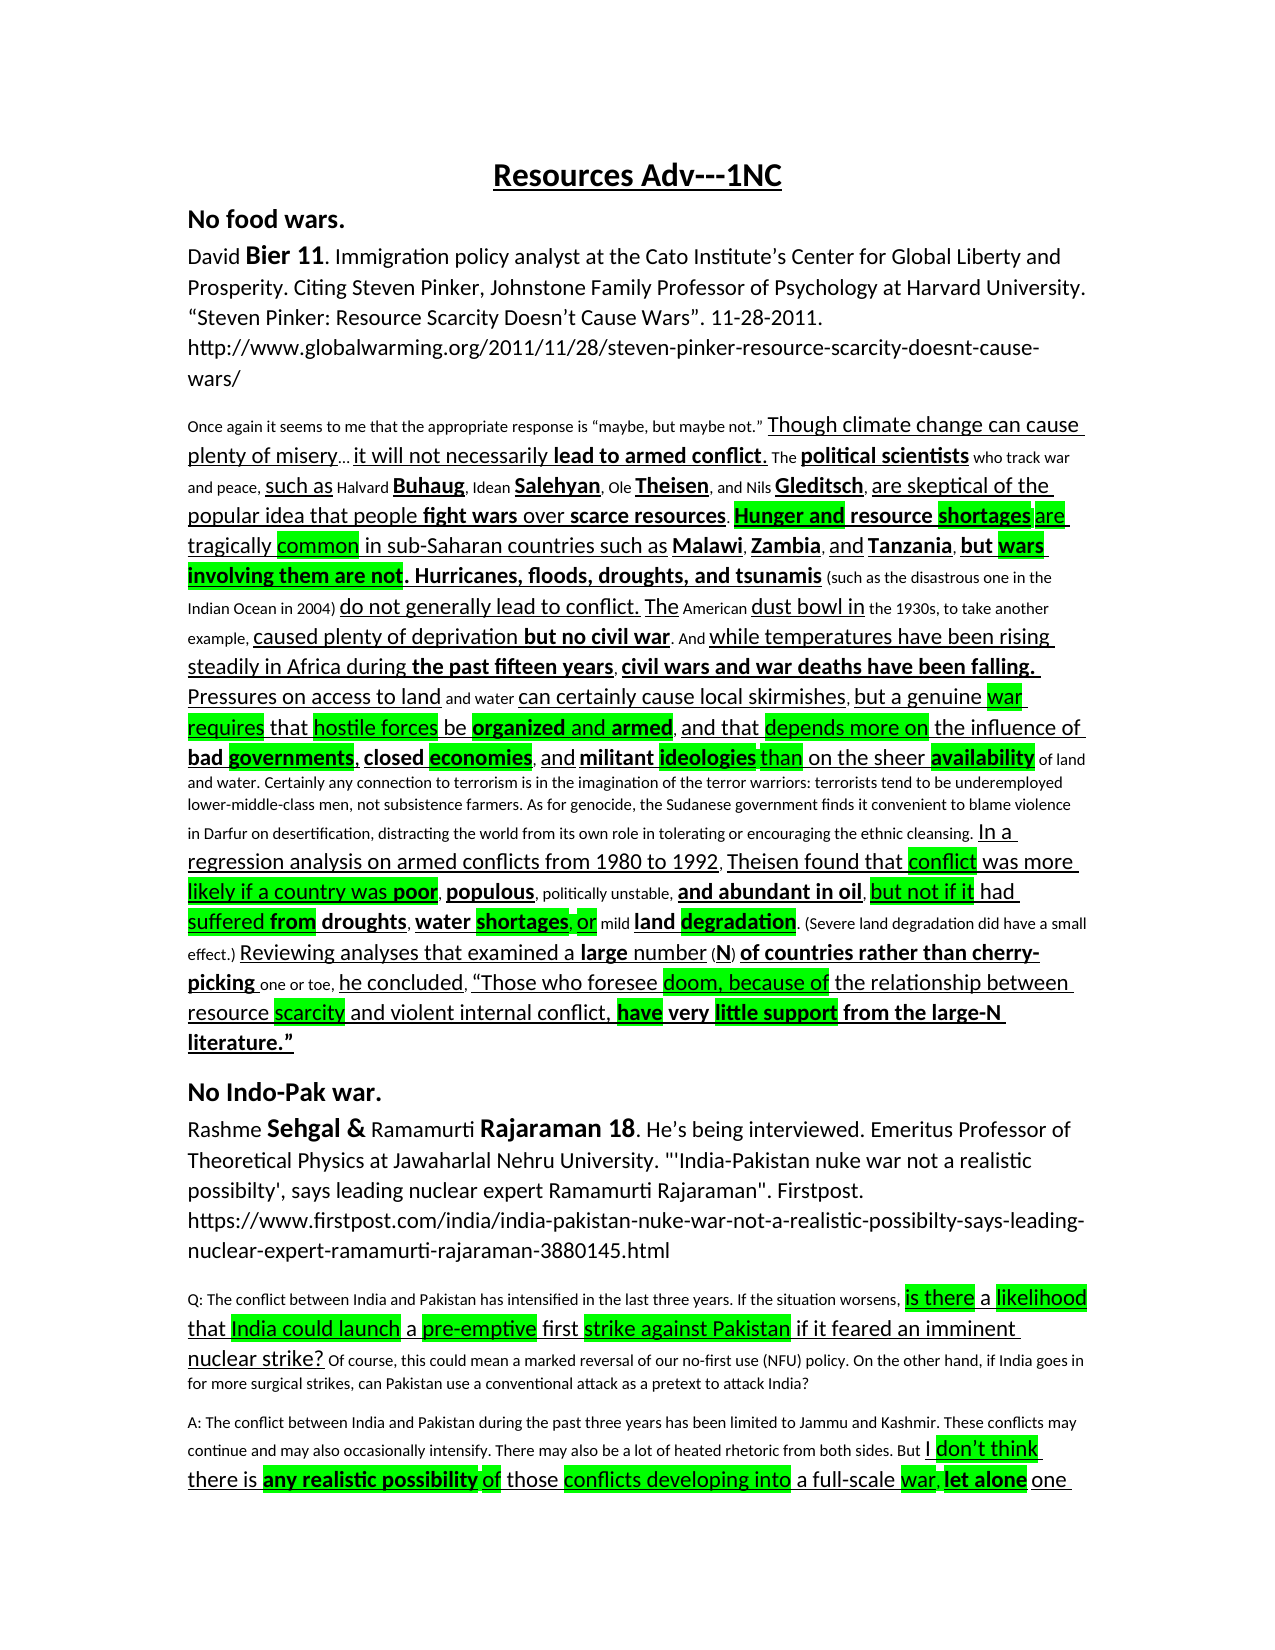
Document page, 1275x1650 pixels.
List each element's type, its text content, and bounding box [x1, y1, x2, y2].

text Once again it seems to me that the appropriate response is “maybe, but maybe not.” Though climate change can cause plenty of misery… it will not necessarily lead to armed conflict. The political scientists who track war and peace, such as Halvard Buhaug, Idean Salehyan, Ole Theisen, and Nils Gleditsch, are skeptical of the popular idea that people fight wars over scarce resources. Hunger and resource shortages are tragically common in sub-Saharan countries such as Malawi, Zambia, and Tanzania, but wars involving them are not. Hurricanes, floods, droughts, and tsunamis (such as the disastrous one in the Indian Ocean in 2004) do not generally lead to conflict. The American dust bowl in the 1930s, to take another example, caused plenty of deprivation but no civil war. And while temperatures have been rising steadily in Africa during the past fifteen years, civil wars and war deaths have been falling. Pressures on access to land and water can certainly cause local skirmishes, but a genuine war requires that hostile forces be organized and armed, and that depends more on the influence of bad governments, closed economies, and militant ideologies than on the sheer availability of land and water. Certainly any connection to terrorism is in the imagination of the terror warriors: terrorists tend to be underemployed lower-middle-class men, not subsistence farmers. As for genocide, the Sudanese government finds it convenient to blame violence in Darfur on desertification, distracting the world from its own role in tolerating or encouraging the ethnic cleansing. In a regression analysis on armed conflicts from 1980 to 1992, Theisen found that conflict was more likely if a country was poor, populous, politically unstable, and abundant in oil, but not if it had suffered from droughts, water shortages, or mild land degradation. (Severe land degradation did have a small effect.) Reviewing analyses that examined a large number (N) of countries rather than cherry-picking one or toe, he concluded, “Those who foresee doom, because of the relationship between resource scarcity and violent internal conflict, have very little support from the large-N literature.” [187, 411, 1087, 1056]
subtitle Resources Adv---1NC [187, 154, 1087, 195]
text Rashme Sehgal & Ramamurti Rajaraman 18. He’s being interviewed. Emeritus Professor of Theoretical Physics at Jawaharlal Nehru University. "'India-Pakistan nuke war not a realistic possibilty', says leading nuclear expert Ramamurti Rajaraman". Firstpost. https://www.firstpost.com/india/india-pakistan-nuke-war-not-a-realistic-possibilty-says-leading-nuclear-expert-ramamurti-rajaraman-3880145.html [187, 1111, 1087, 1265]
subtitle No Indo-Pak war. [187, 1075, 1087, 1108]
text Q: The conflict between India and Pakistan has intensified in the last three years. If the situation worsens, is there a likelihood that India could launch a pre-emptive first strike against Pakistan if it feared an imminent nuclear strike? Of course, this could mean a marked reversal of our no-first use (NFU) policy. On the other hand, if India goes in for more surgical strikes, can Pakistan use a conventional attack as a pretext to attack India? [187, 1283, 1087, 1394]
subtitle No food wars. [187, 202, 1087, 235]
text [187, 1412, 1087, 1493]
text David Bier 11. Immigration policy analyst at the Cato Institute’s Center for Global Liberty and Prosperity. Citing Steven Pinker, Johnstone Family Professor of Psychology at Harvard University. “Steven Pinker: Resource Scarcity Doesn’t Cause Wars”. 11-28-2011. http://www.globalwarming.org/2011/11/28/steven-pinker-resource-scarcity-doesnt-cause-wars/ [187, 238, 1087, 392]
